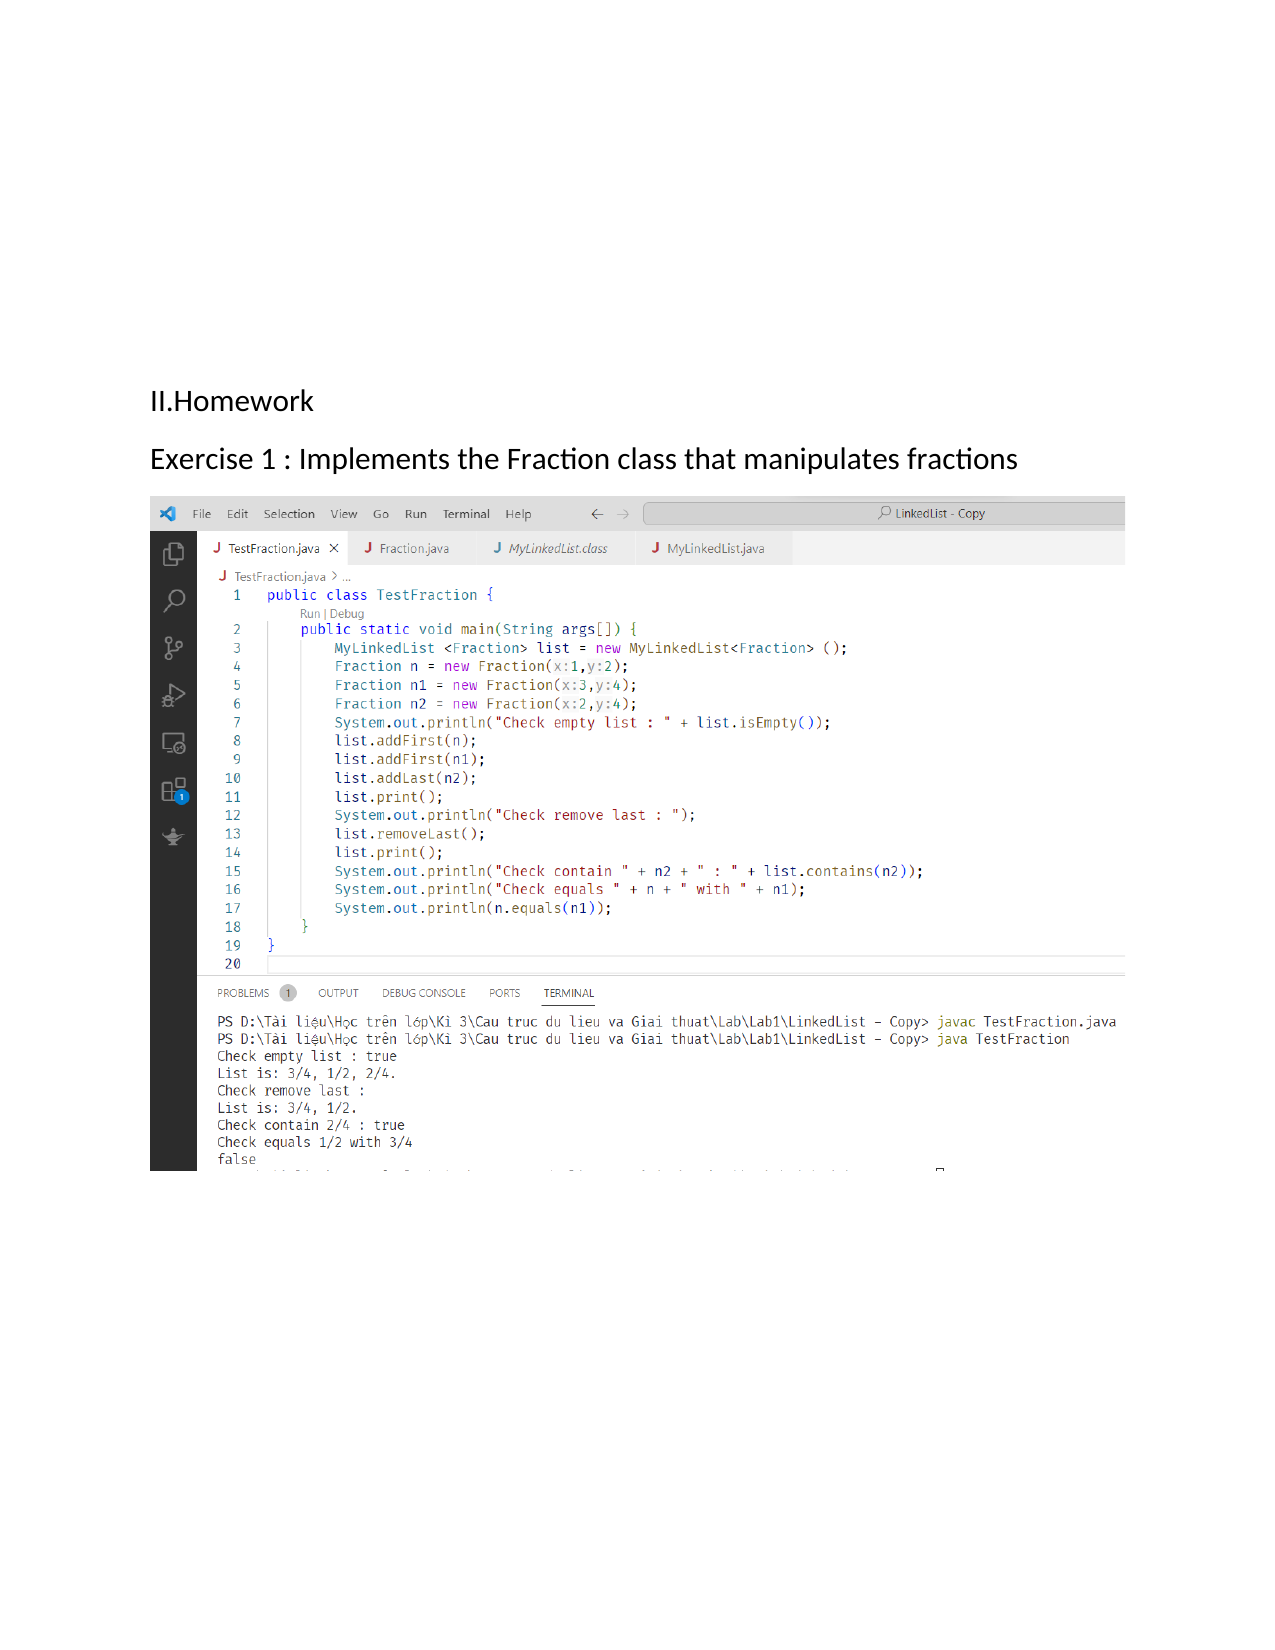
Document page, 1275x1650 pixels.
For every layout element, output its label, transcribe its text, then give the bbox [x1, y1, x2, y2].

picture [150, 496, 1125, 1171]
text II.Homework [150, 381, 1125, 419]
text Exercise 1 : Implements the Fraction class that manipulates fractions [150, 439, 1125, 477]
